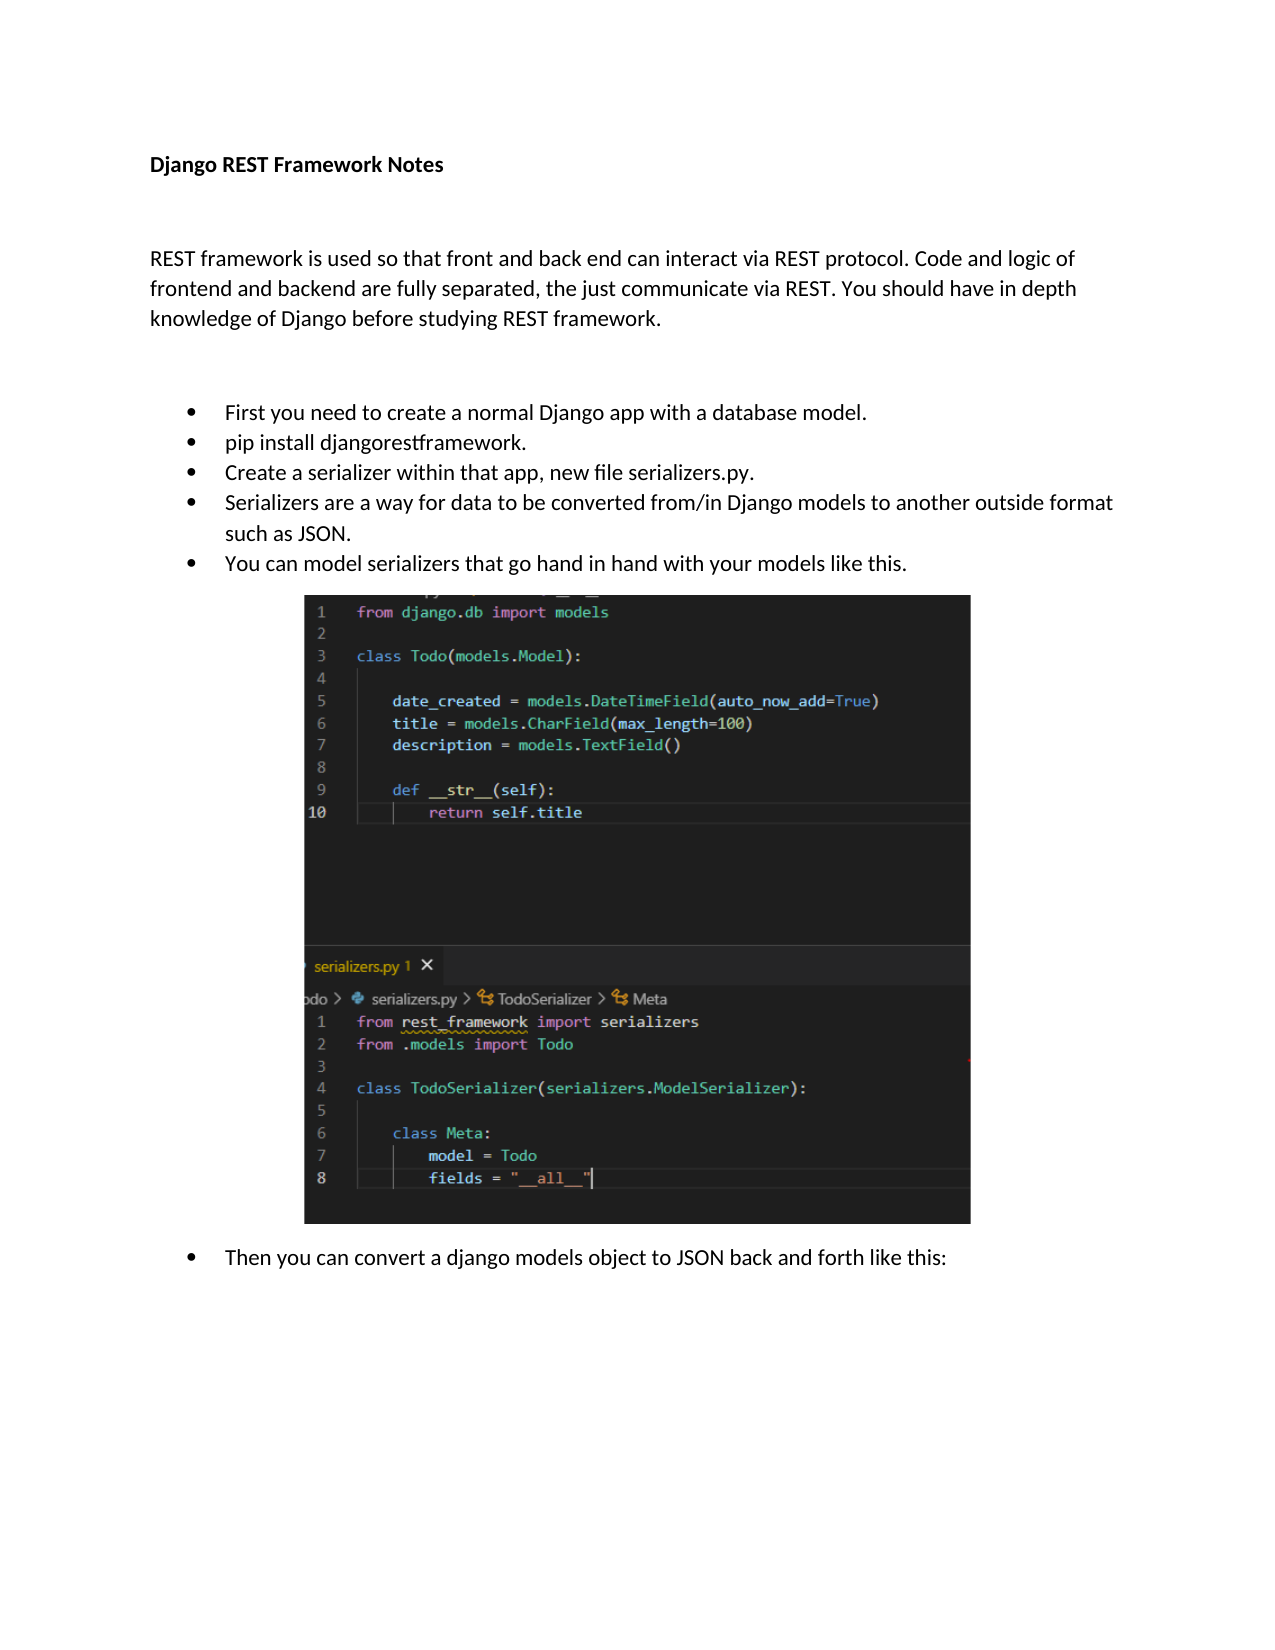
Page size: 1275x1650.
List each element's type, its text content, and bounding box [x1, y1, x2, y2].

list Then you can convert a django models object to JSON back and forth like this: [187, 1243, 1125, 1271]
list First you need to create a normal Django app with a database model. [187, 398, 1125, 426]
list pip install djangorestframework. [187, 428, 1125, 456]
text Django REST Framework Notes [150, 150, 1125, 178]
picture [304, 595, 971, 1224]
list Create a serializer within that app, new file serializers.py. [187, 458, 1125, 486]
text REST framework is used so that front and back end can interact via REST protocol. Code and logic of frontend and backend are fully separated, the just communicate via REST. You should have in depth knowledge of Django before studying REST framework. [150, 244, 1125, 332]
list Serializers are a way for data to be converted from/in Django models to another outside format such as JSON. [187, 488, 1125, 547]
list You can model serializers that go hand in hand with your models like this. [187, 549, 1125, 577]
